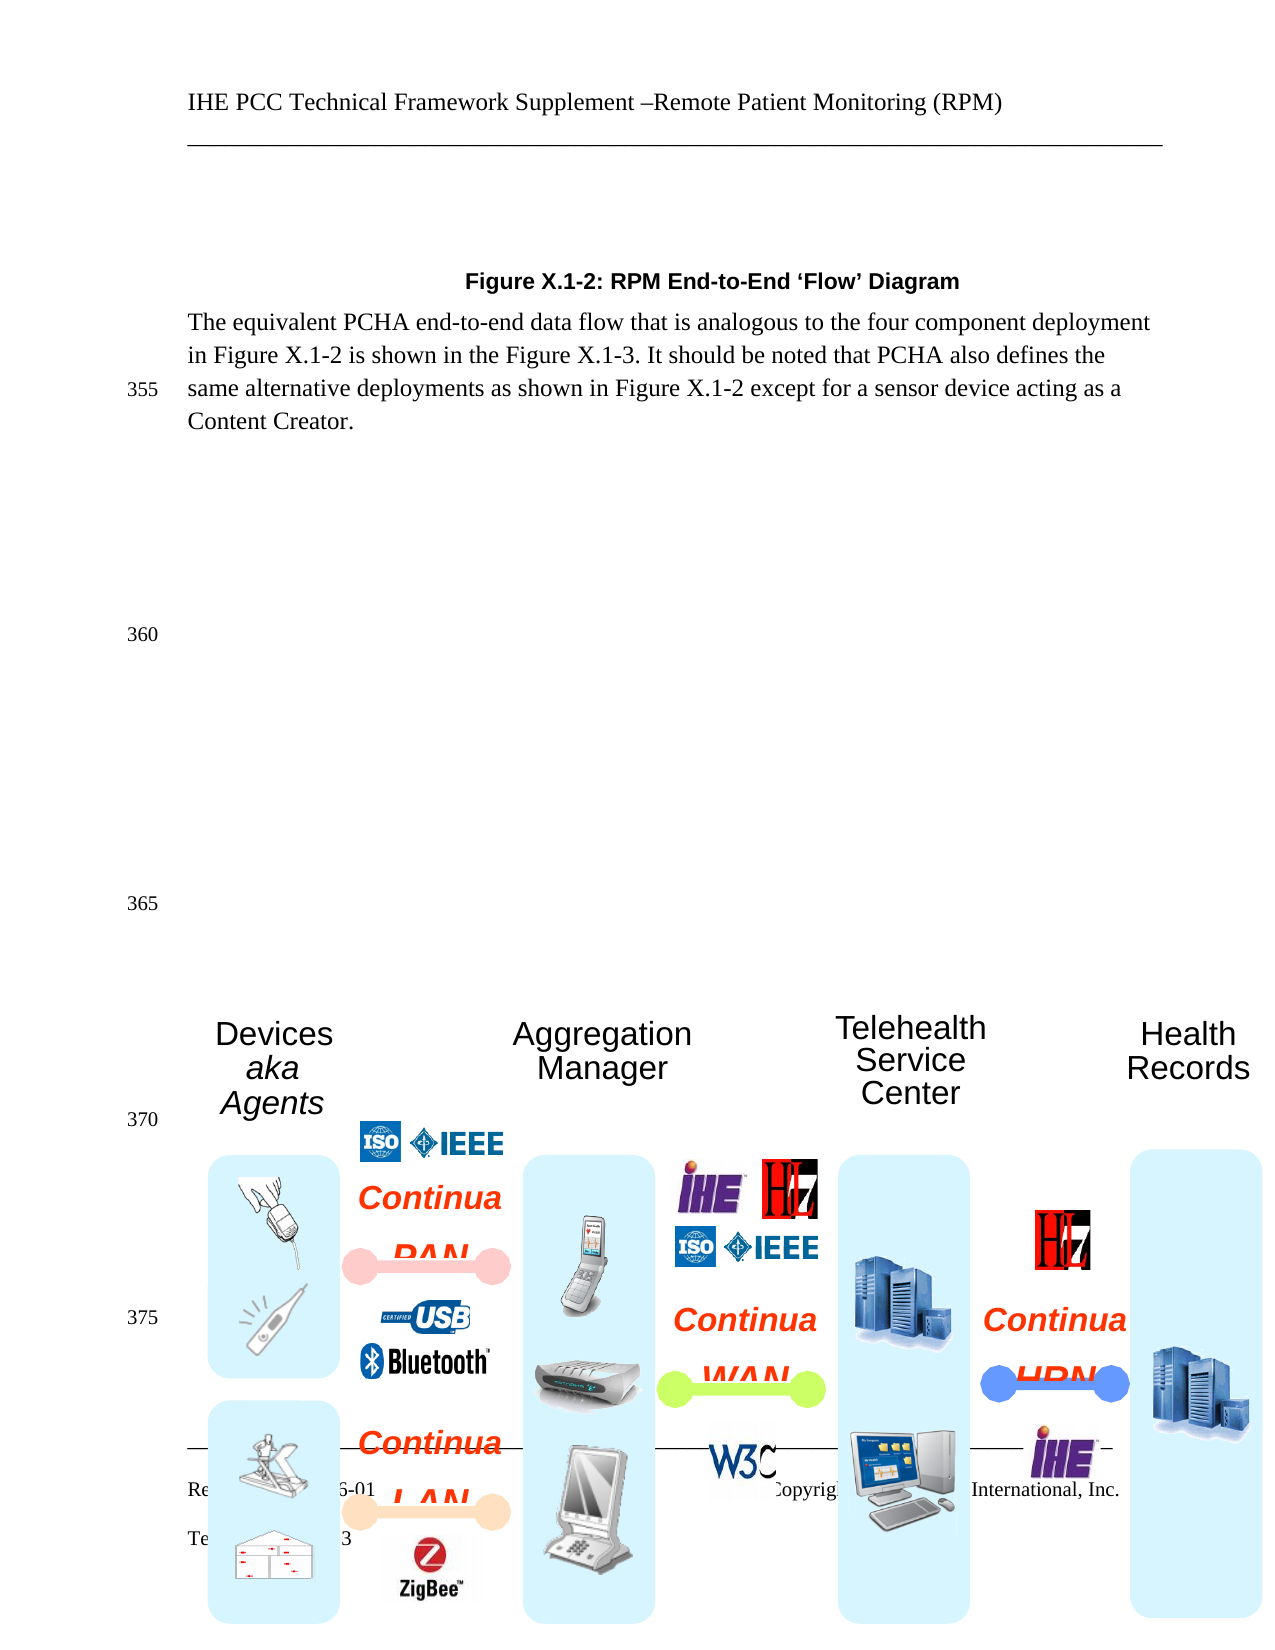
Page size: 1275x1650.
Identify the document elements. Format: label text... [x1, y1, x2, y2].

picture [848, 1233, 954, 1360]
picture [233, 1530, 316, 1579]
title Figure X.1-2: RPM End-to-End ‘Flow’ Diagram [262, 268, 1162, 295]
picture [724, 1231, 818, 1262]
picture [670, 1159, 749, 1214]
picture [675, 1226, 716, 1267]
picture [560, 1215, 608, 1317]
picture [238, 1433, 310, 1500]
picture [708, 1422, 776, 1501]
picture [360, 1343, 490, 1379]
picture [360, 1121, 401, 1162]
text The equivalent PCHA end-to-end data flow that is analogous to the four component deployment in Figure X.1-2 is shown in the Figure X.1-3. It should be noted that PCHA also defines the same alternative deployments as shown in Figure X.1-2 except for a sensor device acting as a Content Creator. [187, 307, 1162, 435]
picture [522, 1346, 654, 1419]
picture [380, 1535, 482, 1602]
picture [380, 1300, 470, 1334]
picture [762, 1159, 818, 1219]
picture [724, 1249, 736, 1262]
picture [410, 1145, 422, 1158]
picture [1146, 1324, 1252, 1451]
picture [410, 1127, 503, 1158]
picture [869, 1498, 940, 1531]
picture [1023, 1424, 1101, 1479]
picture [543, 1445, 633, 1575]
picture [1035, 1210, 1091, 1270]
picture [938, 1499, 954, 1511]
picture [238, 1177, 300, 1270]
picture [851, 1431, 954, 1506]
